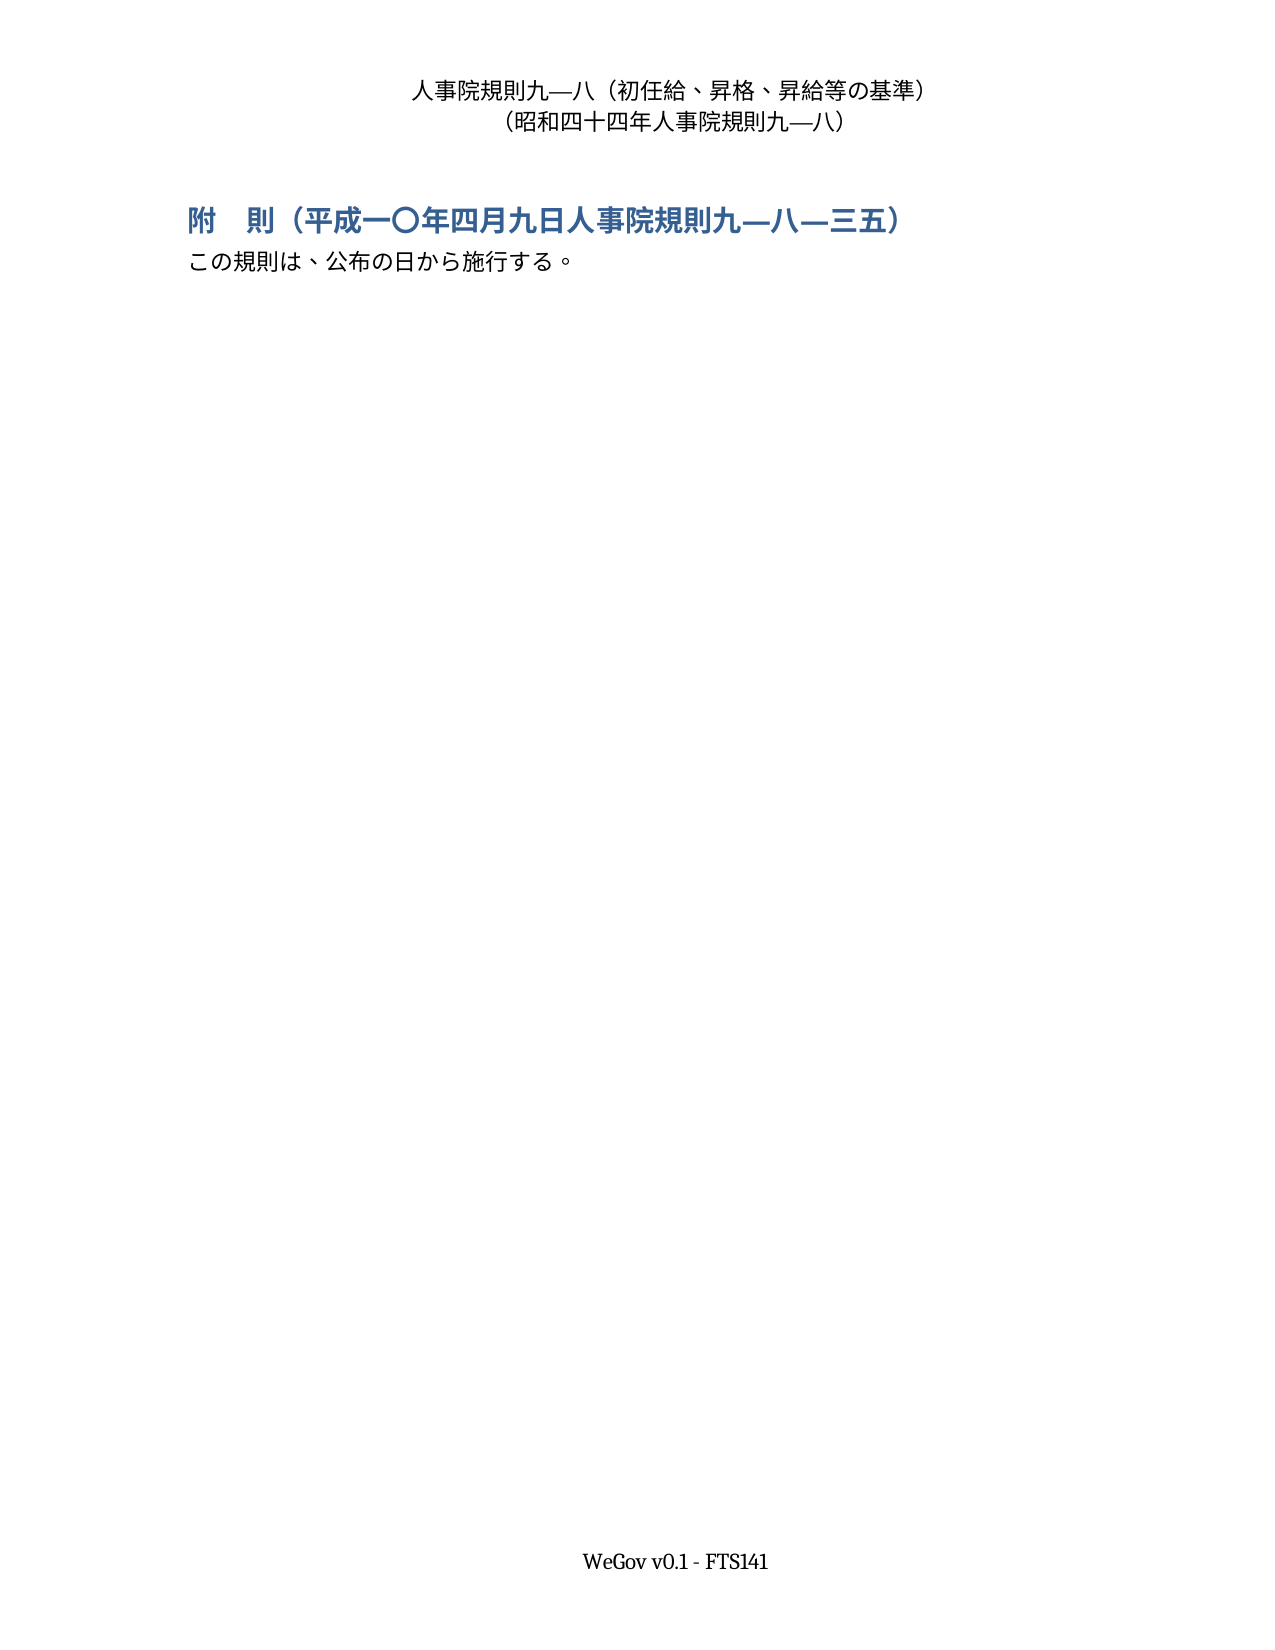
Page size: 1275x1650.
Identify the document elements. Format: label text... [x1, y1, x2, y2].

text この規則は、公布の日から施行する。 [187, 246, 1087, 277]
subtitle 附 則（平成一〇年四月九日人事院規則九―八―三五） [187, 200, 1087, 240]
